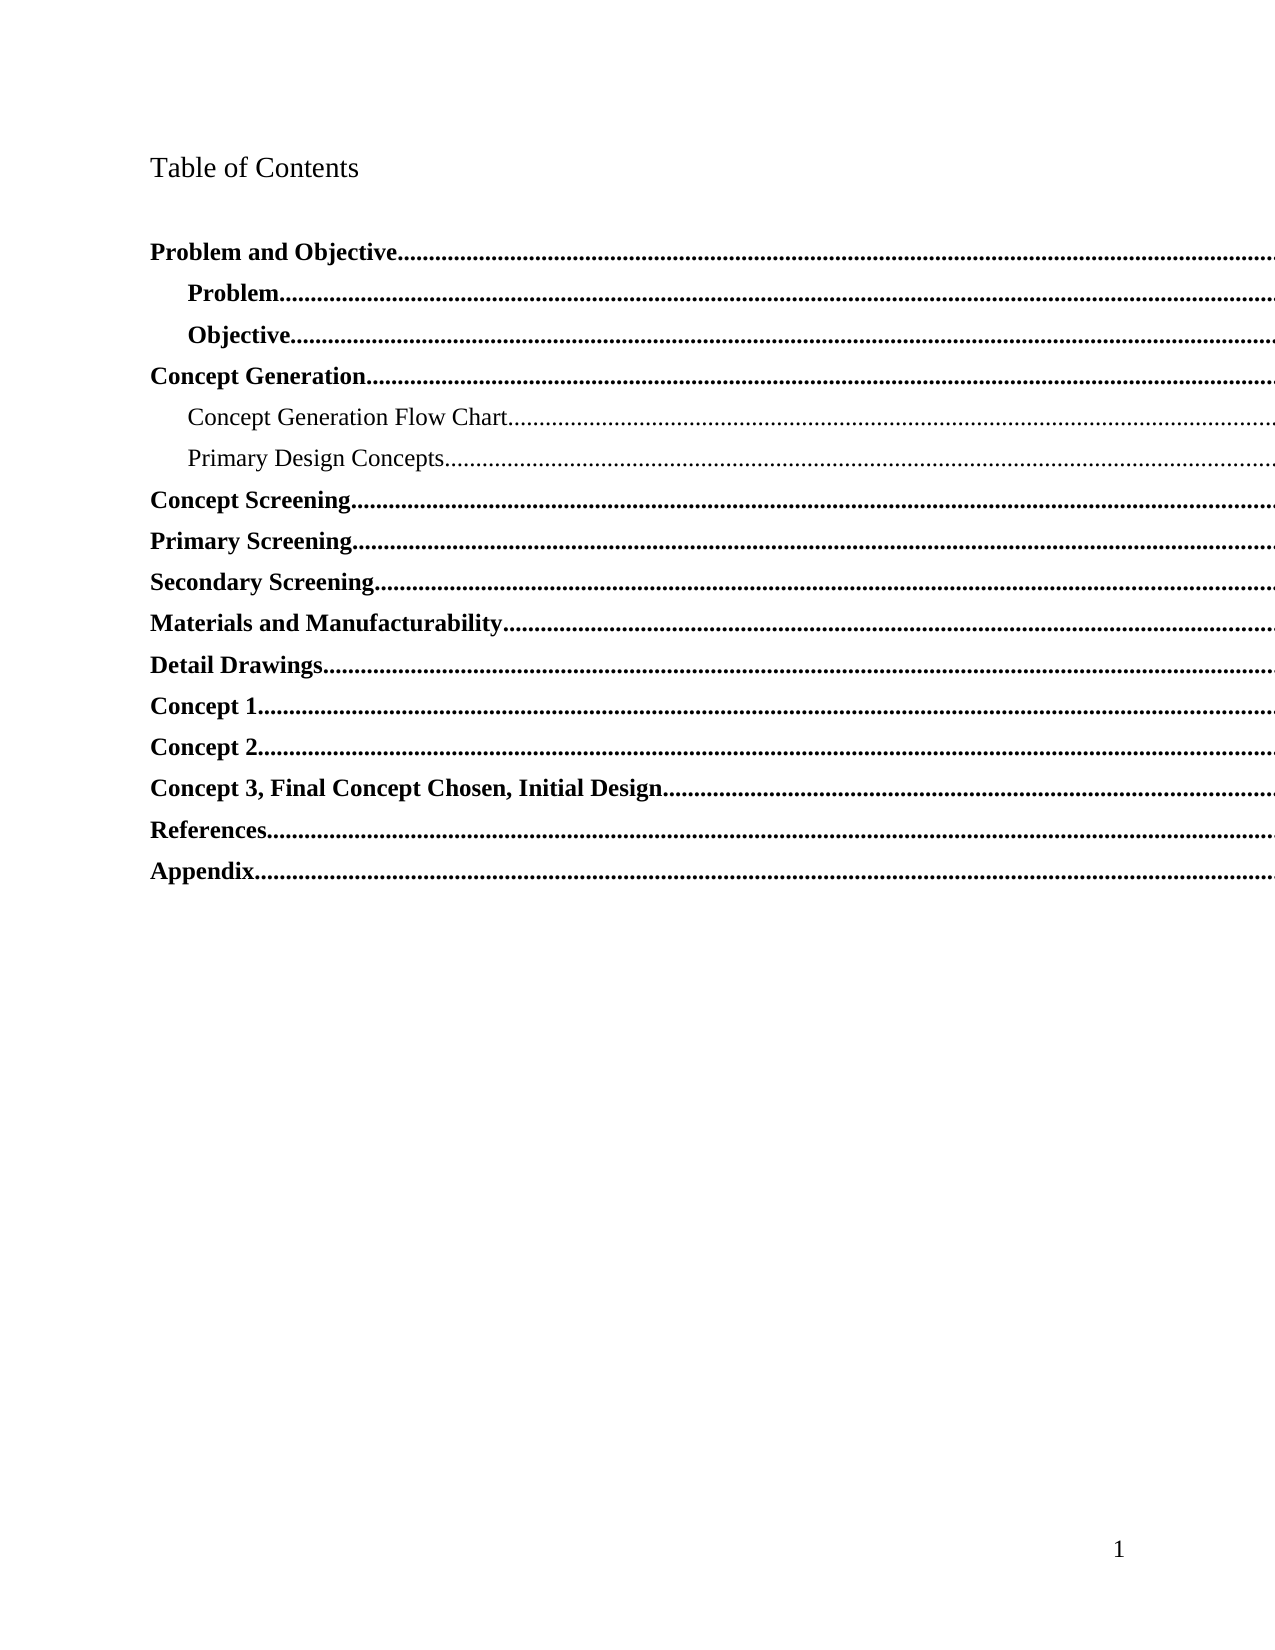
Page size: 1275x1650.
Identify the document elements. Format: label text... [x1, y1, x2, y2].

text Table of Contents [150, 150, 1125, 183]
